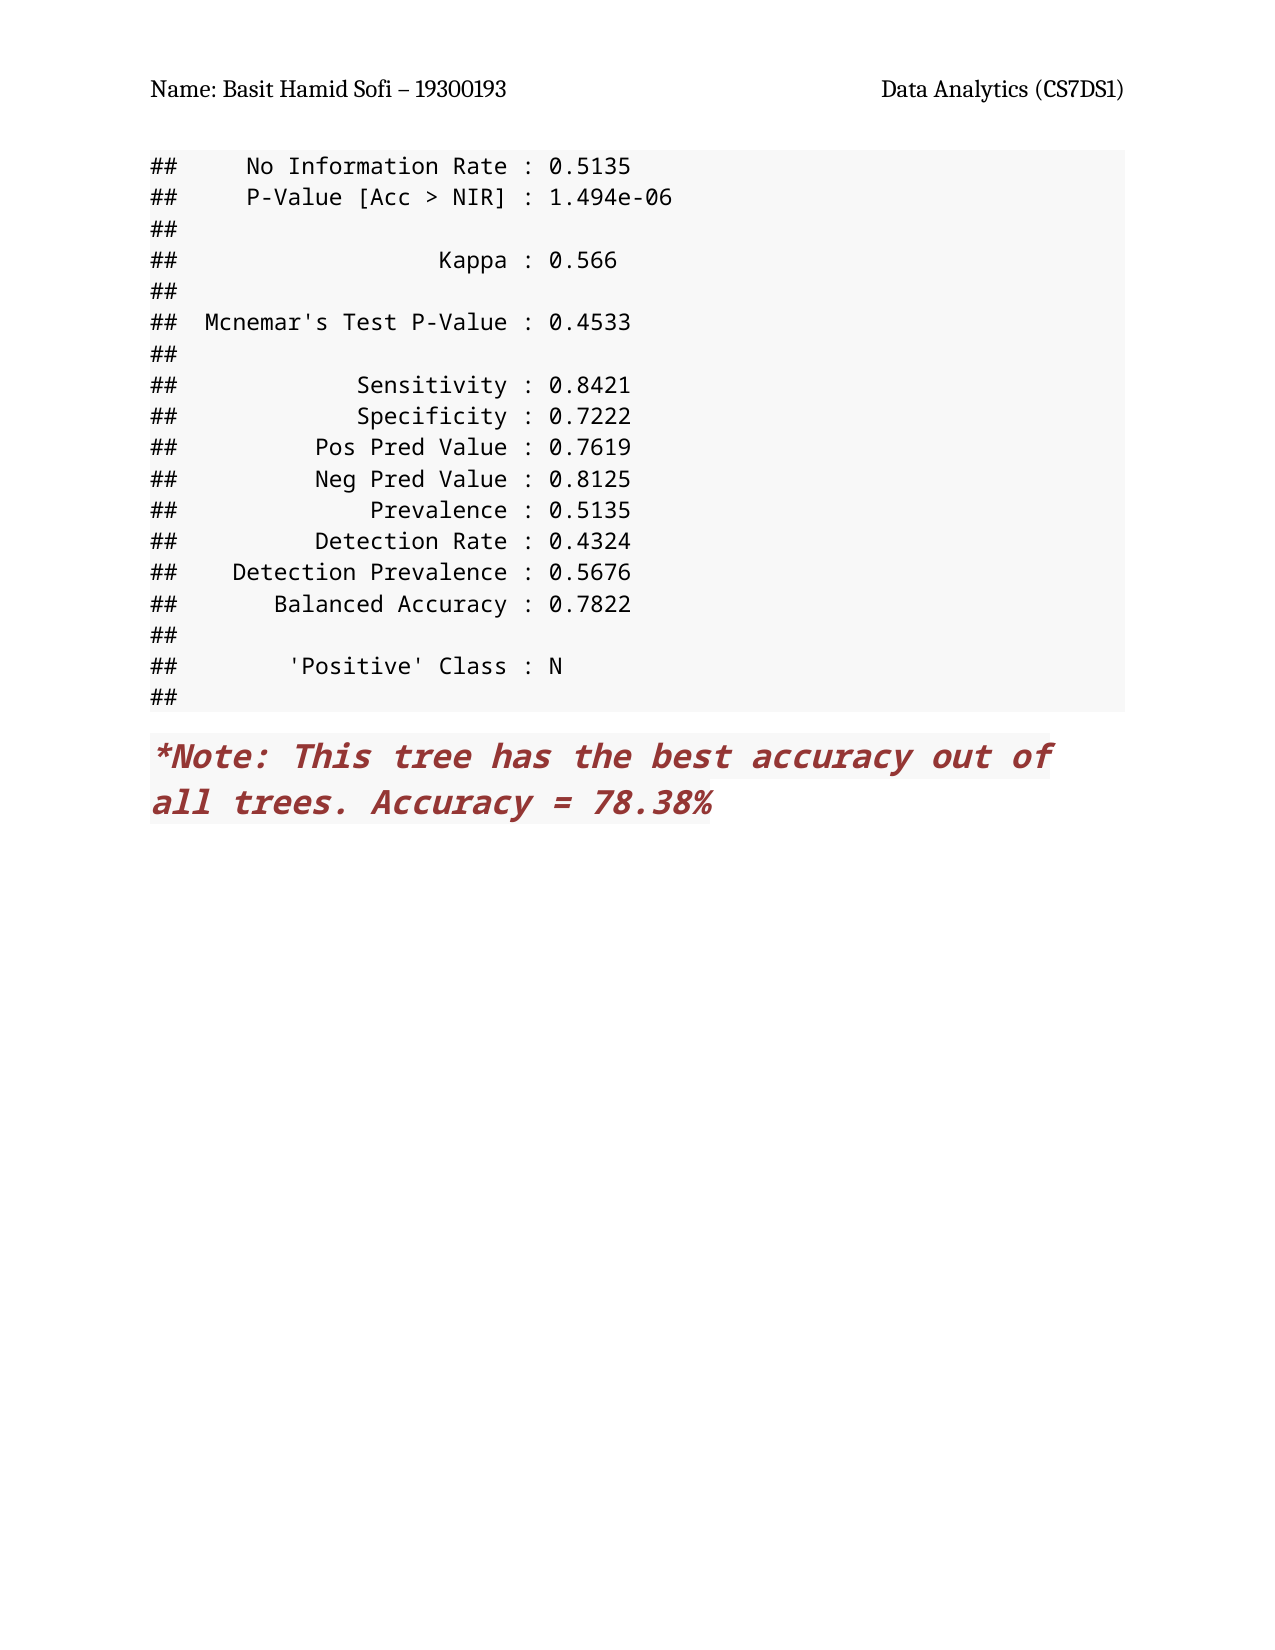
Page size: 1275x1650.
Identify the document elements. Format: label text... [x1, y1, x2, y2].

text *Note: This tree has the best accuracy out of all trees. Accuracy = 78.38% [710, 733, 1125, 824]
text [150, 150, 1125, 712]
